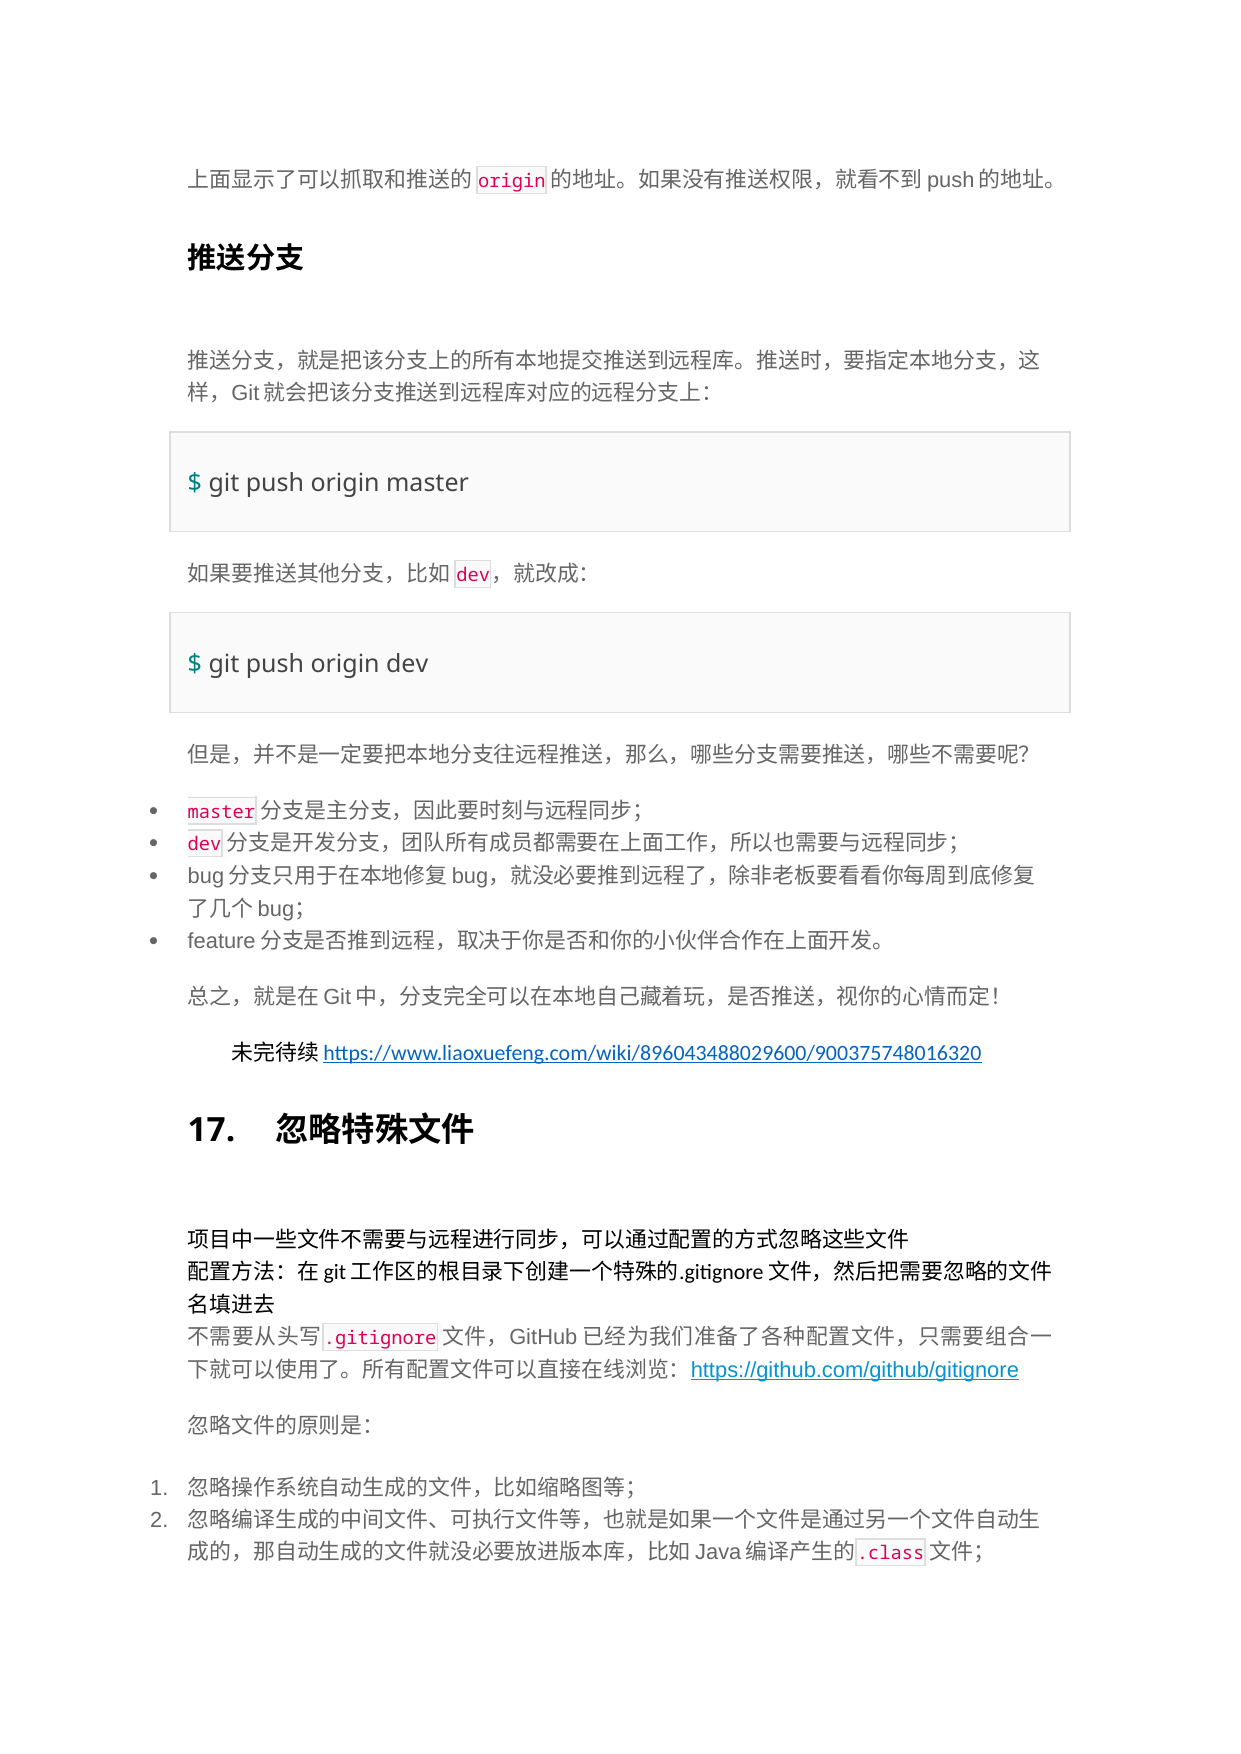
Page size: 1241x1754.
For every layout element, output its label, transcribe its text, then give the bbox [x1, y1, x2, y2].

list 未完待续https://www.liaoxuefeng.com/wiki/896043488029600/900375748016320 [231, 1034, 1053, 1067]
text 但是，并不是一定要把本地分支往远程推送，那么，哪些分支需要推送，哪些不需要呢？ [187, 737, 1053, 769]
subtitle 推送分支 [187, 224, 1053, 289]
subtitle 忽略特殊文件 [187, 1094, 1053, 1159]
text 如果要推送其他分支，比如dev，就改成： [187, 556, 1053, 588]
list master分支是主分支，因此要时刻与远程同步； [150, 793, 1053, 825]
list 忽略操作系统自动生成的文件，比如缩略图等； [150, 1469, 1053, 1502]
text 上面显示了可以抓取和推送的origin的地址。如果没有推送权限，就看不到push的地址。 [187, 162, 1053, 194]
text $ git push origin dev [171, 613, 1069, 712]
text 总之，就是在Git中，分支完全可以在本地自己藏着玩，是否推送，视你的心情而定！ [187, 978, 1053, 1011]
text 项目中一些文件不需要与远程进行同步，可以通过配置的方式忽略这些文件 [187, 1221, 1053, 1254]
list 忽略编译生成的中间文件、可执行文件等，也就是如果一个文件是通过另一个文件自动生成的，那自动生成的文件就没必要放进版本库，比如Java编译产生的.class文件； [150, 1502, 1053, 1567]
text 推送分支，就是把该分支上的所有本地提交推送到远程库。推送时，要指定本地分支，这样，Git就会把该分支推送到远程库对应的远程分支上： [187, 342, 1053, 407]
text $ git push origin master [171, 433, 1069, 531]
text 不需要从头写.gitignore文件，GitHub已经为我们准备了各种配置文件，只需要组合一下就可以使用了。所有配置文件可以直接在线浏览：https://github.com/github/gitignore [187, 1319, 1053, 1384]
list feature分支是否推到远程，取决于你是否和你的小伙伴合作在上面开发。 [150, 923, 1053, 955]
text 配置方法：在git工作区的根目录下创建一个特殊的.gitignore文件，然后把需要忽略的文件名填进去 [187, 1254, 1053, 1319]
list dev分支是开发分支，团队所有成员都需要在上面工作，所以也需要与远程同步； [150, 825, 1053, 858]
text 忽略文件的原则是： [187, 1407, 1053, 1440]
list bug分支只用于在本地修复bug，就没必要推到远程了，除非老板要看看你每周到底修复了几个bug； [150, 858, 1053, 923]
